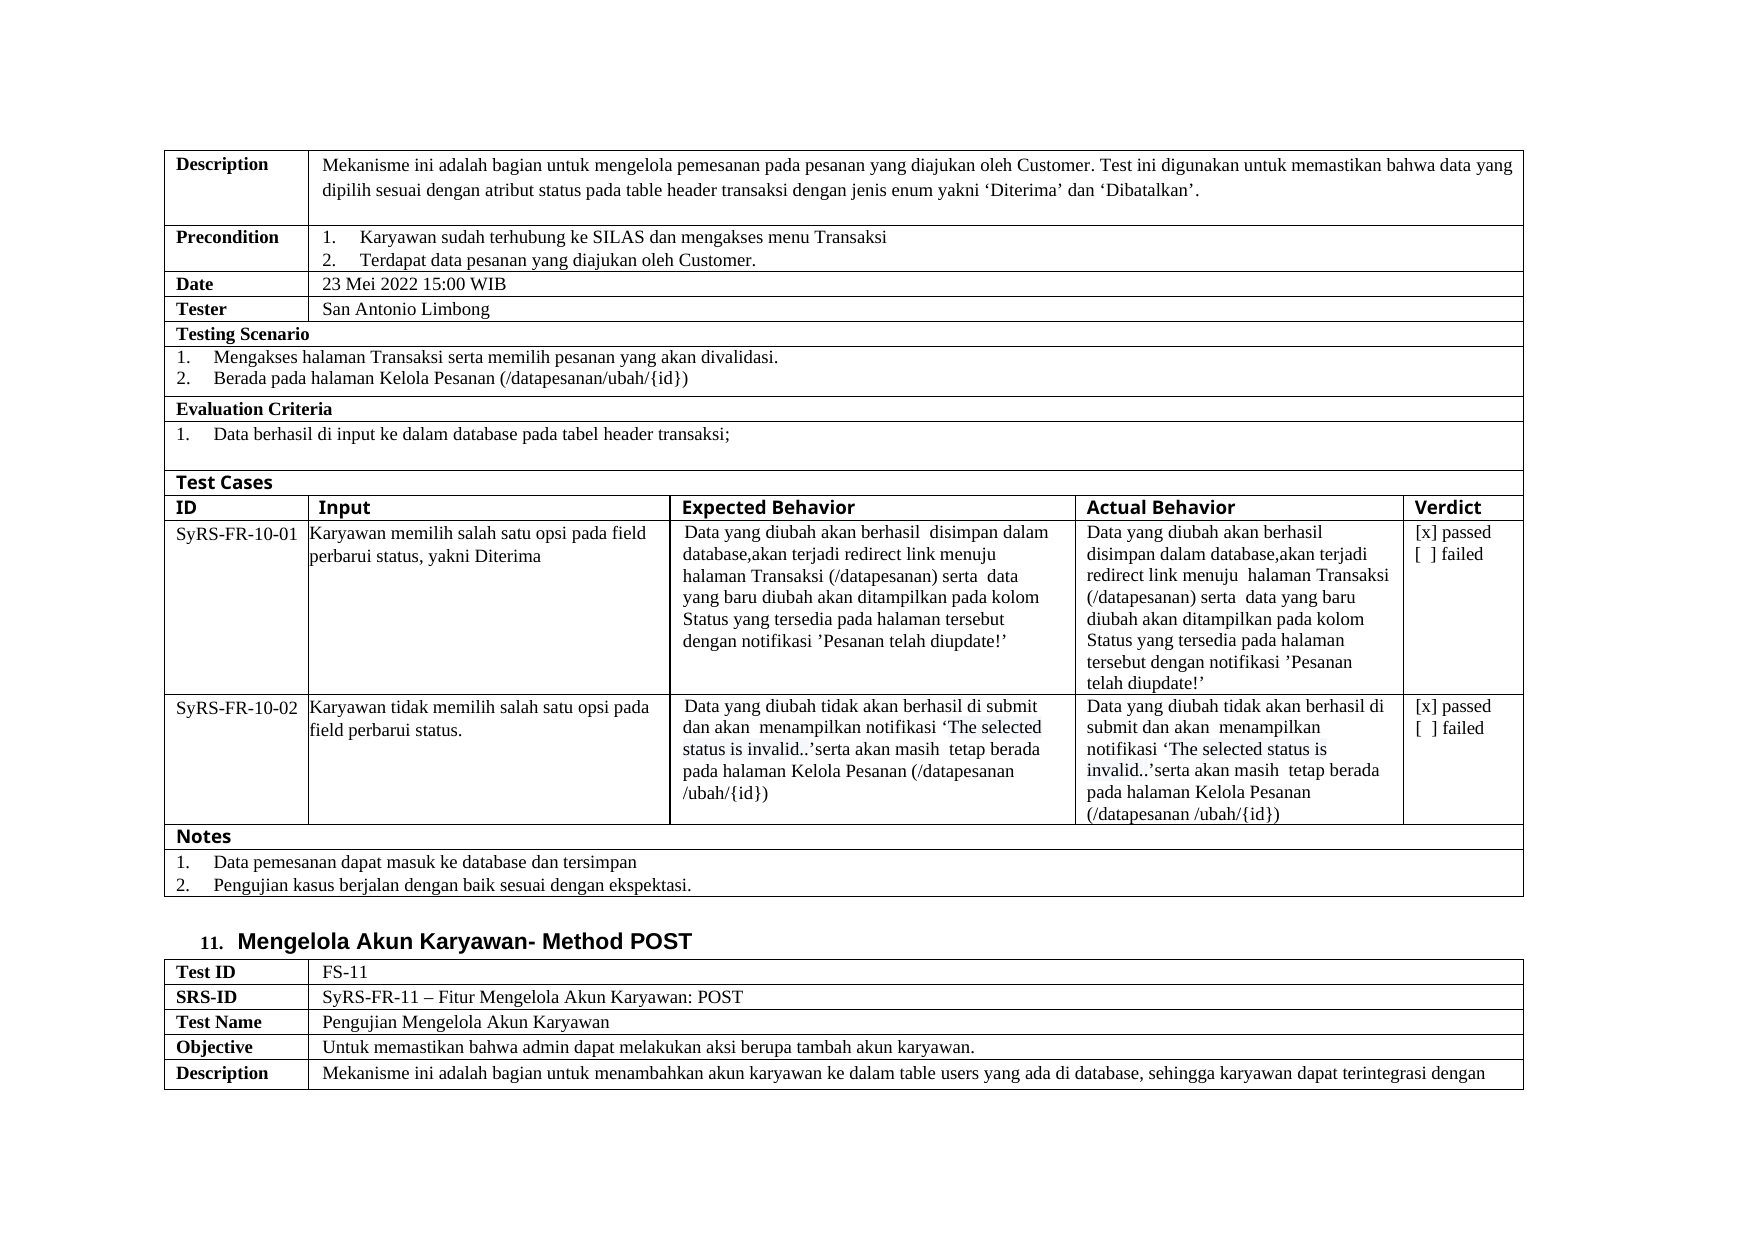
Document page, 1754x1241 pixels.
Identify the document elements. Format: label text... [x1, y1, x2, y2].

table_cell Data yang diubah tidak akan berhasil di submit dan akan menampilkan notifikasi ‘The selected status is invalid..’serta akan masih tetap berada pada halaman Kelola Pesanan (/datapesanan /ubah/{id}) [671, 695, 1075, 824]
table_cell Description [165, 1060, 308, 1089]
table_cell Karyawan sudah terhubung ke SILAS dan mengakses menu Transaksi Terdapat data pesanan yang diajukan oleh Customer. [309, 226, 1523, 271]
table_cell Testing Scenario [165, 322, 1523, 346]
table_cell Test Name [165, 1010, 308, 1034]
table_cell [x] passed [ ] failed [1404, 695, 1523, 824]
table_cell Data yang diubah akan berhasil disimpan dalam database,akan terjadi redirect link menuju halaman Transaksi (/datapesanan) serta data yang baru diubah akan ditampilkan pada kolom Status yang tersedia pada halaman tersebut dengan notifikasi ’Pesanan telah diupdate!’ [1076, 521, 1403, 694]
table_cell Karyawan memilih salah satu opsi pada field perbarui status, yakni Diterima [309, 521, 669, 694]
table_cell Expected Behavior [671, 496, 1075, 520]
table_cell Date [165, 272, 308, 296]
table_cell SyRS-FR-11 – Fitur Mengelola Akun Karyawan: POST [309, 985, 1523, 1009]
table_cell Objective [165, 1035, 308, 1058]
table_cell SRS-ID [165, 985, 308, 1009]
list Mengelola Akun Karyawan- Method POST [200, 928, 1604, 954]
table_cell Precondition [165, 226, 308, 271]
table_cell Data berhasil di input ke dalam database pada tabel header transaksi; [165, 422, 1523, 470]
table_cell Data yang diubah tidak akan berhasil di submit dan akan menampilkan notifikasi ‘The selected status is invalid..’serta akan masih tetap berada pada halaman Kelola Pesanan (/datapesanan /ubah/{id}) [1076, 695, 1403, 824]
table_cell ID [165, 496, 308, 520]
table_cell Karyawan tidak memilih salah satu opsi pada field perbarui status. [309, 695, 669, 824]
table_cell Mengakses halaman Transaksi serta memilih pesanan yang akan divalidasi. Berada pada halaman Kelola Pesanan (/datapesanan/ubah/{id}) [165, 347, 1523, 396]
table_cell Verdict [1404, 496, 1523, 520]
table_cell Mekanisme ini adalah bagian untuk mengelola pemesanan pada pesanan yang diajukan oleh Customer. Test ini digunakan untuk memastikan bahwa data yang dipilih sesuai dengan atribut status pada table header transaksi dengan jenis enum yakni ‘Diterima’ dan ‘Dibatalkan’. [309, 151, 1523, 225]
table_cell SyRS-FR-10-01 [165, 521, 308, 694]
table_cell SyRS-FR-10-02 [165, 695, 308, 824]
table_cell Pengujian Mengelola Akun Karyawan [309, 1010, 1523, 1034]
table_cell Description [165, 151, 308, 225]
table_cell Tester [165, 297, 308, 321]
table_cell Test Cases [165, 471, 1523, 495]
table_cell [309, 1060, 1523, 1089]
table_cell Evaluation Criteria [165, 397, 1523, 421]
table_cell Notes [165, 825, 1523, 849]
table_cell Input [309, 496, 669, 520]
table_cell Untuk memastikan bahwa admin dapat melakukan aksi berupa tambah akun karyawan. [309, 1035, 1523, 1058]
table_header Test ID [165, 960, 308, 984]
table_header FS-11 [309, 960, 1523, 984]
table_cell Data pemesanan dapat masuk ke database dan tersimpan Pengujian kasus berjalan dengan baik sesuai dengan ekspektasi. [165, 850, 1523, 896]
table_cell 23 Mei 2022 15:00 WIB [309, 272, 1523, 296]
table_cell Actual Behavior [1076, 496, 1403, 520]
table_cell San Antonio Limbong [309, 297, 1523, 321]
table_cell [x] passed [ ] failed [1404, 521, 1523, 694]
table_cell Data yang diubah akan berhasil disimpan dalam database,akan terjadi redirect link menuju halaman Transaksi (/datapesanan) serta data yang baru diubah akan ditampilkan pada kolom Status yang tersedia pada halaman tersebut dengan notifikasi ’Pesanan telah diupdate!’ [671, 521, 1075, 694]
